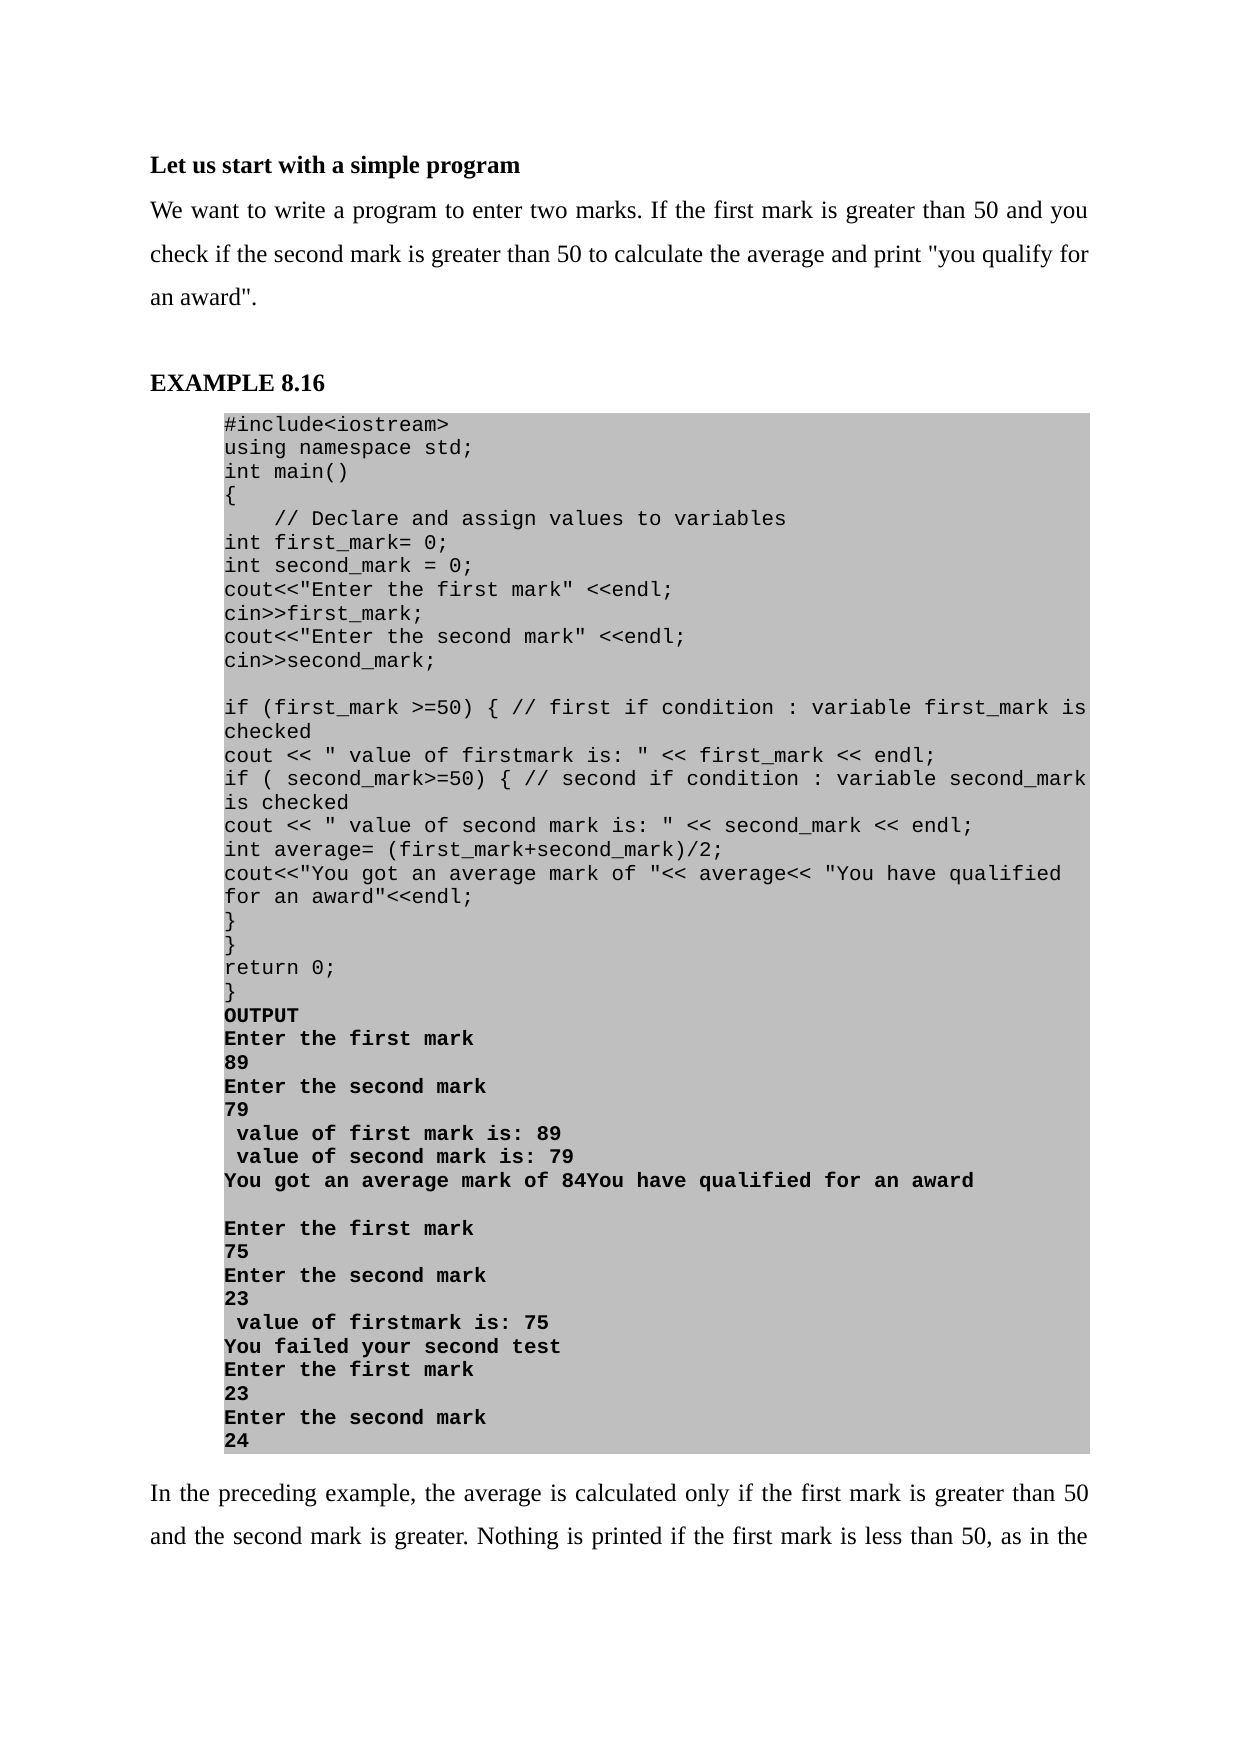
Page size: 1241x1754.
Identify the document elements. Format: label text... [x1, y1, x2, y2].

text } [224, 934, 1090, 957]
text #include<iostream> [224, 413, 1090, 437]
text value of firstmark is: 75 [224, 1312, 1090, 1336]
text You failed your second test [224, 1336, 1090, 1359]
text if ( second_mark>=50) { // second if condition : variable second_mark is checked [224, 768, 1090, 816]
text cin>>second_mark; [224, 650, 1090, 674]
text 23 [224, 1383, 1090, 1407]
text Enter the second mark [224, 1076, 1090, 1099]
text value of first mark is: 89 [224, 1123, 1090, 1147]
text Enter the first mark [224, 1359, 1090, 1383]
text int second_mark = 0; [224, 555, 1090, 579]
text return 0; [224, 957, 1090, 981]
text // Declare and assign values to variables [224, 508, 1090, 532]
text } [224, 910, 1090, 934]
text { [224, 484, 1090, 508]
text using namespace std; [224, 437, 1090, 461]
text 75 [224, 1241, 1090, 1265]
text cout<<"Enter the second mark" <<endl; [224, 626, 1090, 650]
text 24 [224, 1430, 1090, 1454]
text We want to write a program to enter two marks. If the first mark is greater than 50 and you check if the second mark is greater than 50 to calculate the average and print "you qualify for an award". [150, 196, 1090, 311]
text int main() [224, 461, 1090, 484]
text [150, 1478, 1090, 1549]
text 23 [224, 1288, 1090, 1312]
text if (first_mark >=50) { // first if condition : variable first_mark is checked [224, 697, 1090, 744]
text OUTPUT [224, 1005, 1090, 1028]
text Let us start with a simple program [150, 150, 1090, 179]
text 79 [224, 1099, 1090, 1123]
text cout<<"Enter the first mark" <<endl; [224, 579, 1090, 603]
text Enter the second mark [224, 1265, 1090, 1288]
text } [224, 981, 1090, 1005]
text Enter the second mark [224, 1407, 1090, 1430]
text int first_mark= 0; [224, 532, 1090, 555]
text cin>>first_mark; [224, 603, 1090, 626]
text You got an average mark of 84You have qualified for an award [224, 1170, 1090, 1194]
text cout<<"You got an average mark of "<< average<< "You have qualified for an award"<<endl; [224, 863, 1090, 910]
text 89 [224, 1052, 1090, 1076]
text value of second mark is: 79 [224, 1147, 1090, 1170]
text Enter the first mark [224, 1028, 1090, 1052]
text EXAMPLE 8.16 [150, 368, 1090, 397]
text cout << " value of firstmark is: " << first_mark << endl; [224, 744, 1090, 768]
text Enter the first mark [224, 1217, 1090, 1241]
text int average= (first_mark+second_mark)/2; [224, 839, 1090, 863]
text cout << " value of second mark is: " << second_mark << endl; [224, 816, 1090, 839]
